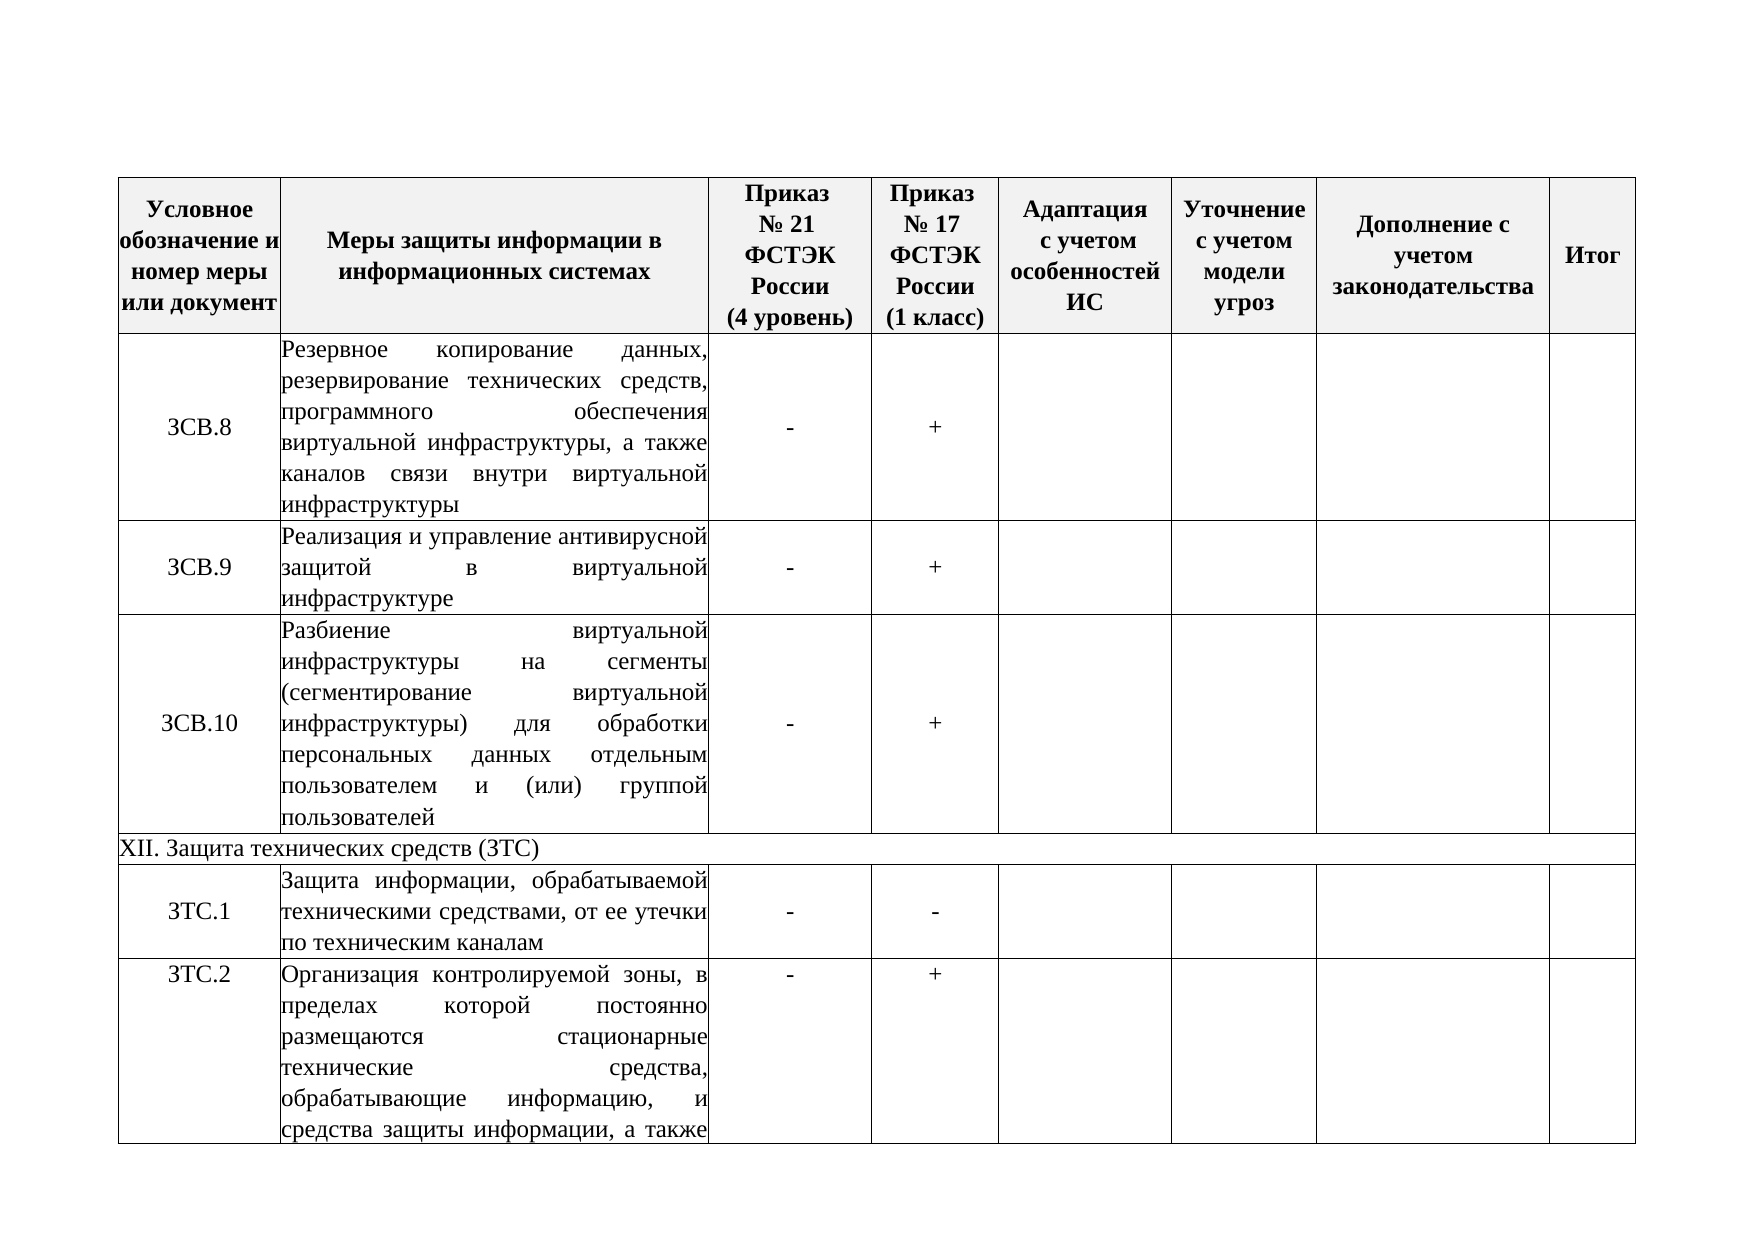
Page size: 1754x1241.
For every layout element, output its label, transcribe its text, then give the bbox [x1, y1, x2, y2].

table_cell Реализация и управление антивирусной защитой в виртуальной инфраструктуре [281, 521, 708, 614]
table_cell [999, 521, 1171, 614]
table_cell [1550, 865, 1635, 958]
table_cell [999, 334, 1171, 520]
table_cell + [872, 334, 998, 520]
table_cell - [709, 959, 871, 1143]
table_cell - [709, 334, 871, 520]
table_cell [1317, 959, 1549, 1143]
table_header Меры защиты информации в информационных системах [281, 178, 708, 333]
table_header Уточнение с учетом модели угроз [1172, 178, 1316, 333]
table_header Адаптация с учетом особенностей ИС [999, 178, 1171, 333]
table_cell - [709, 521, 871, 614]
table_cell [1550, 959, 1635, 1143]
table_cell ЗСВ.8 [119, 334, 280, 520]
table_cell + [872, 521, 998, 614]
table_cell [1172, 615, 1316, 832]
table_cell [1550, 615, 1635, 832]
table_cell [1317, 615, 1549, 832]
table_cell ЗСВ.10 [119, 615, 280, 832]
table_cell [1317, 865, 1549, 958]
table_cell [999, 865, 1171, 958]
table_cell [999, 959, 1171, 1143]
table_header Дополнение с учетом законодательства [1317, 178, 1549, 333]
table_cell [1317, 521, 1549, 614]
table_cell ЗСВ.9 [119, 521, 280, 614]
table_cell [1172, 521, 1316, 614]
table_cell Резервное копирование данных, резервирование технических средств, программного обеспечения виртуальной инфраструктуры, а также каналов связи внутри виртуальной инфраструктуры [281, 334, 708, 520]
table_cell - [872, 865, 998, 958]
table_cell Защита информации, обрабатываемой техническими средствами, от ее утечки по техническим каналам [281, 865, 708, 958]
table_cell [1550, 521, 1635, 614]
table_cell ЗТС.2 [119, 959, 280, 1143]
table_cell [999, 615, 1171, 832]
table_cell [1172, 959, 1316, 1143]
table_cell [1317, 334, 1549, 520]
table_cell [1172, 865, 1316, 958]
table_cell + [872, 959, 998, 1143]
table_cell - [709, 865, 871, 958]
table_cell ЗТС.1 [119, 865, 280, 958]
table_header Приказ № 21 ФСТЭК России (4 уровень) [709, 178, 871, 333]
table_header Условное обозначение и номер меры или документ [119, 178, 280, 333]
table_header Приказ № 17 ФСТЭК России (1 класс) [872, 178, 998, 333]
table_cell + [872, 615, 998, 832]
table_cell [1550, 334, 1635, 520]
table_cell [1172, 334, 1316, 520]
table_cell Разбиение виртуальной инфраструктуры на сегменты (сегментирование виртуальной инфраструктуры) для обработки персональных данных отдельным пользователем и (или) группой пользователей [281, 615, 708, 832]
table_cell XII. Защита технических средств (ЗТС) [119, 834, 1635, 864]
table_cell - [709, 615, 871, 832]
table_header Итог [1550, 178, 1635, 333]
